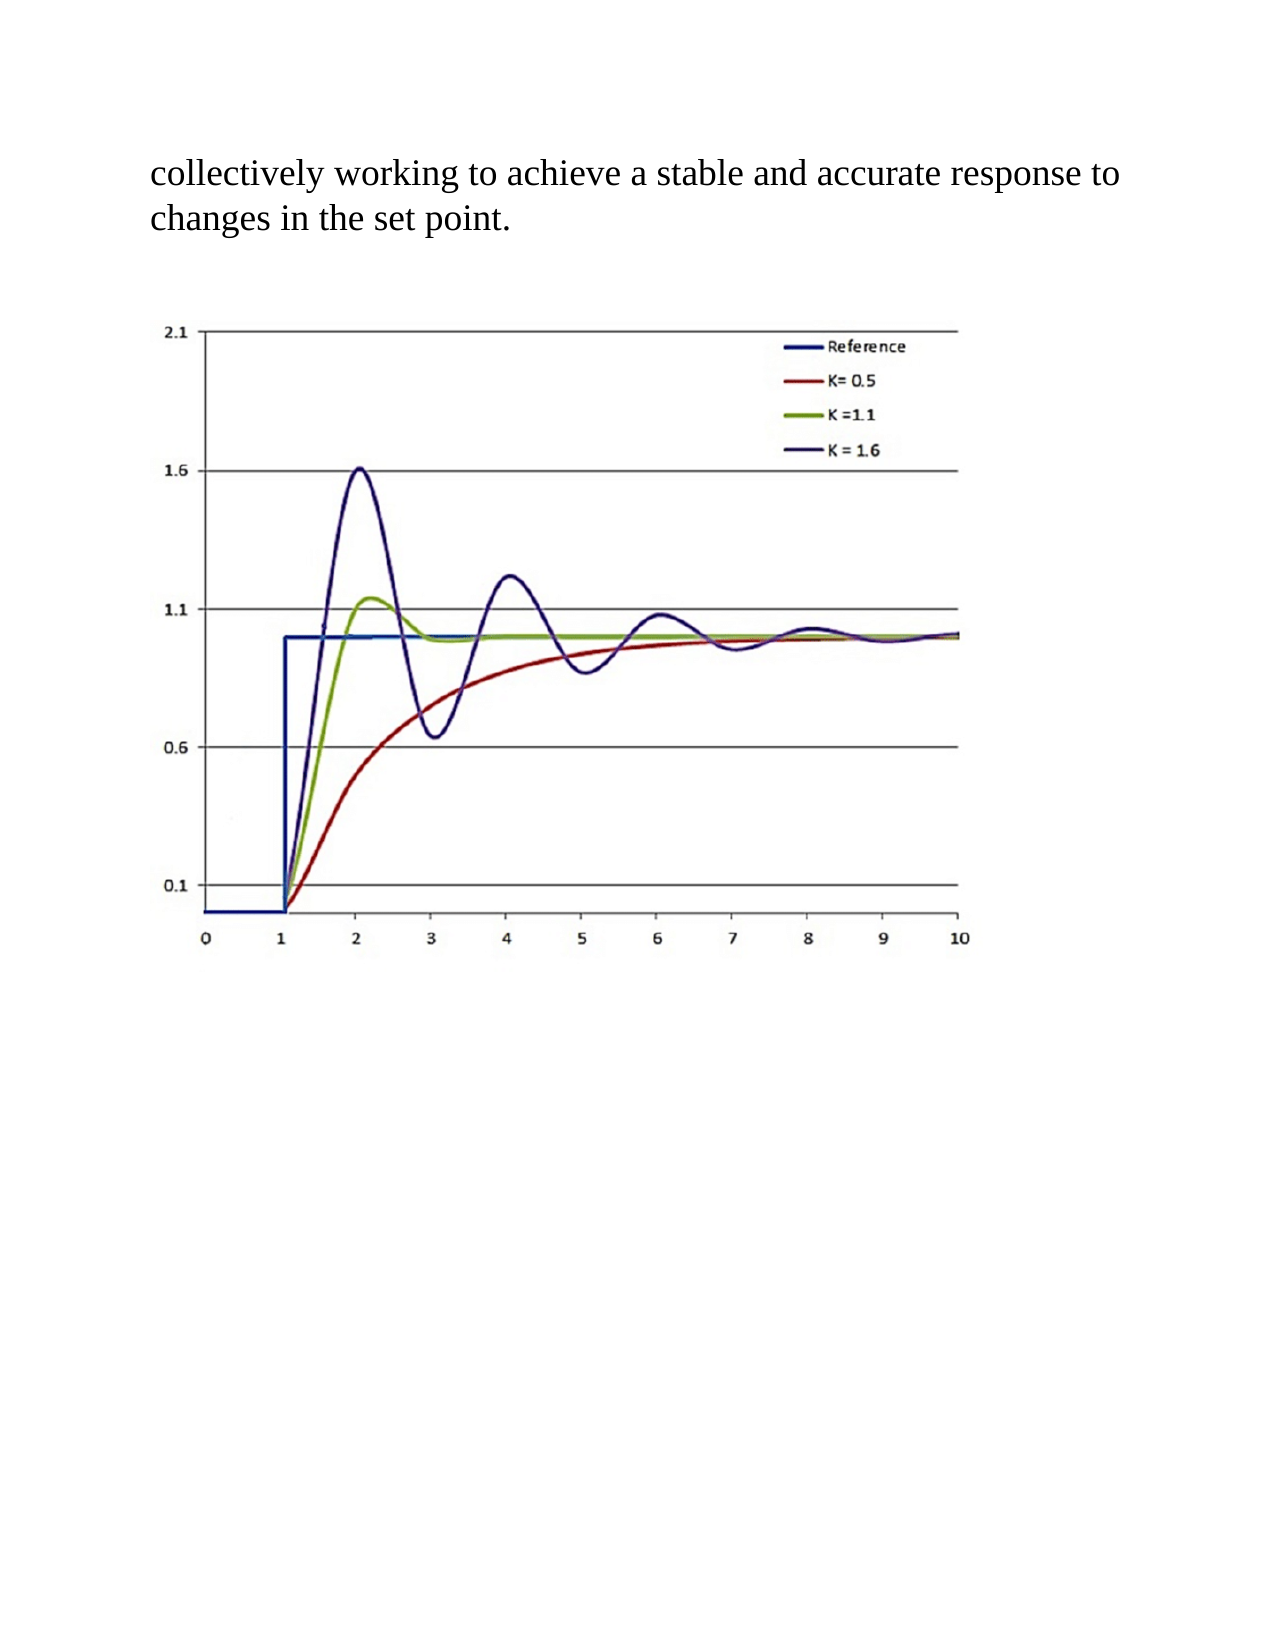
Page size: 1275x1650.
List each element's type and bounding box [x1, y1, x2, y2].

text [150, 150, 1125, 239]
picture [150, 320, 990, 972]
